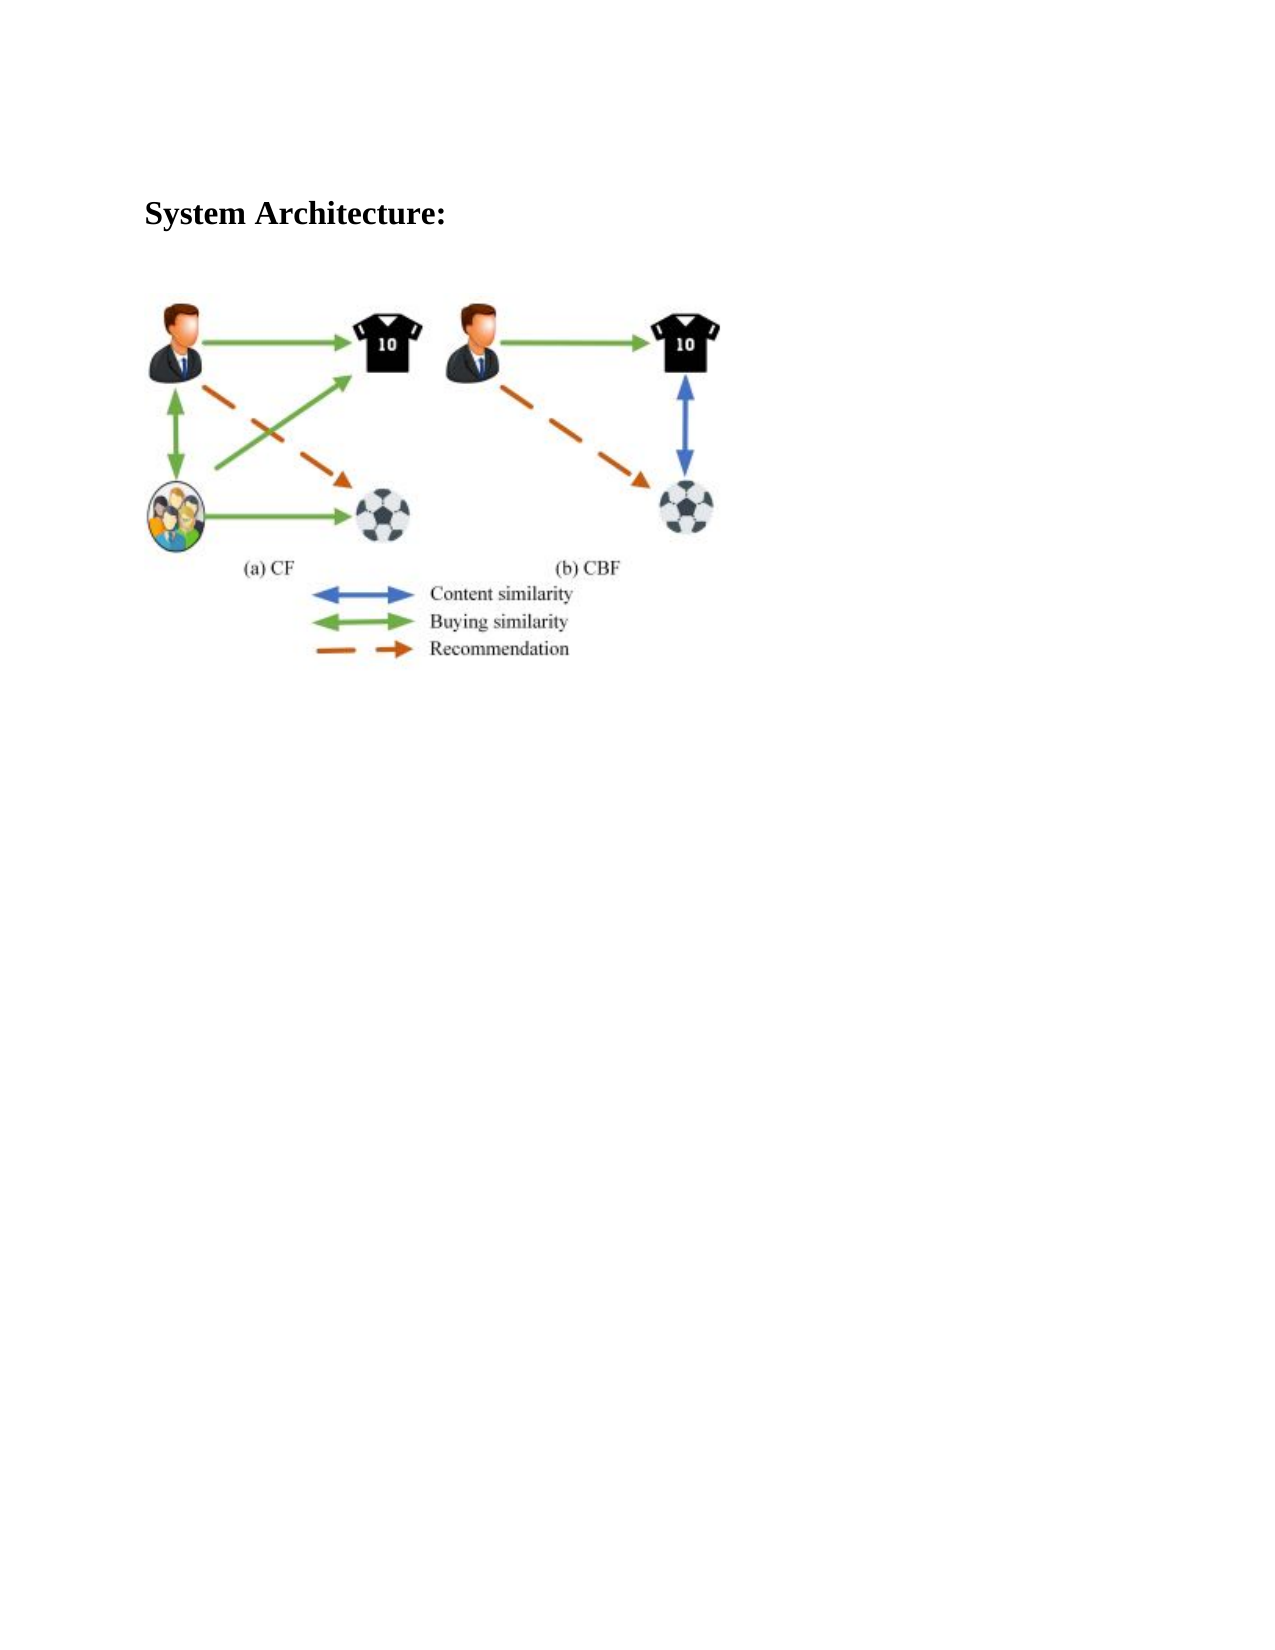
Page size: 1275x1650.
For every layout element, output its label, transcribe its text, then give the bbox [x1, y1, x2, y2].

picture [144, 293, 778, 671]
text System Architecture: [144, 193, 1181, 231]
